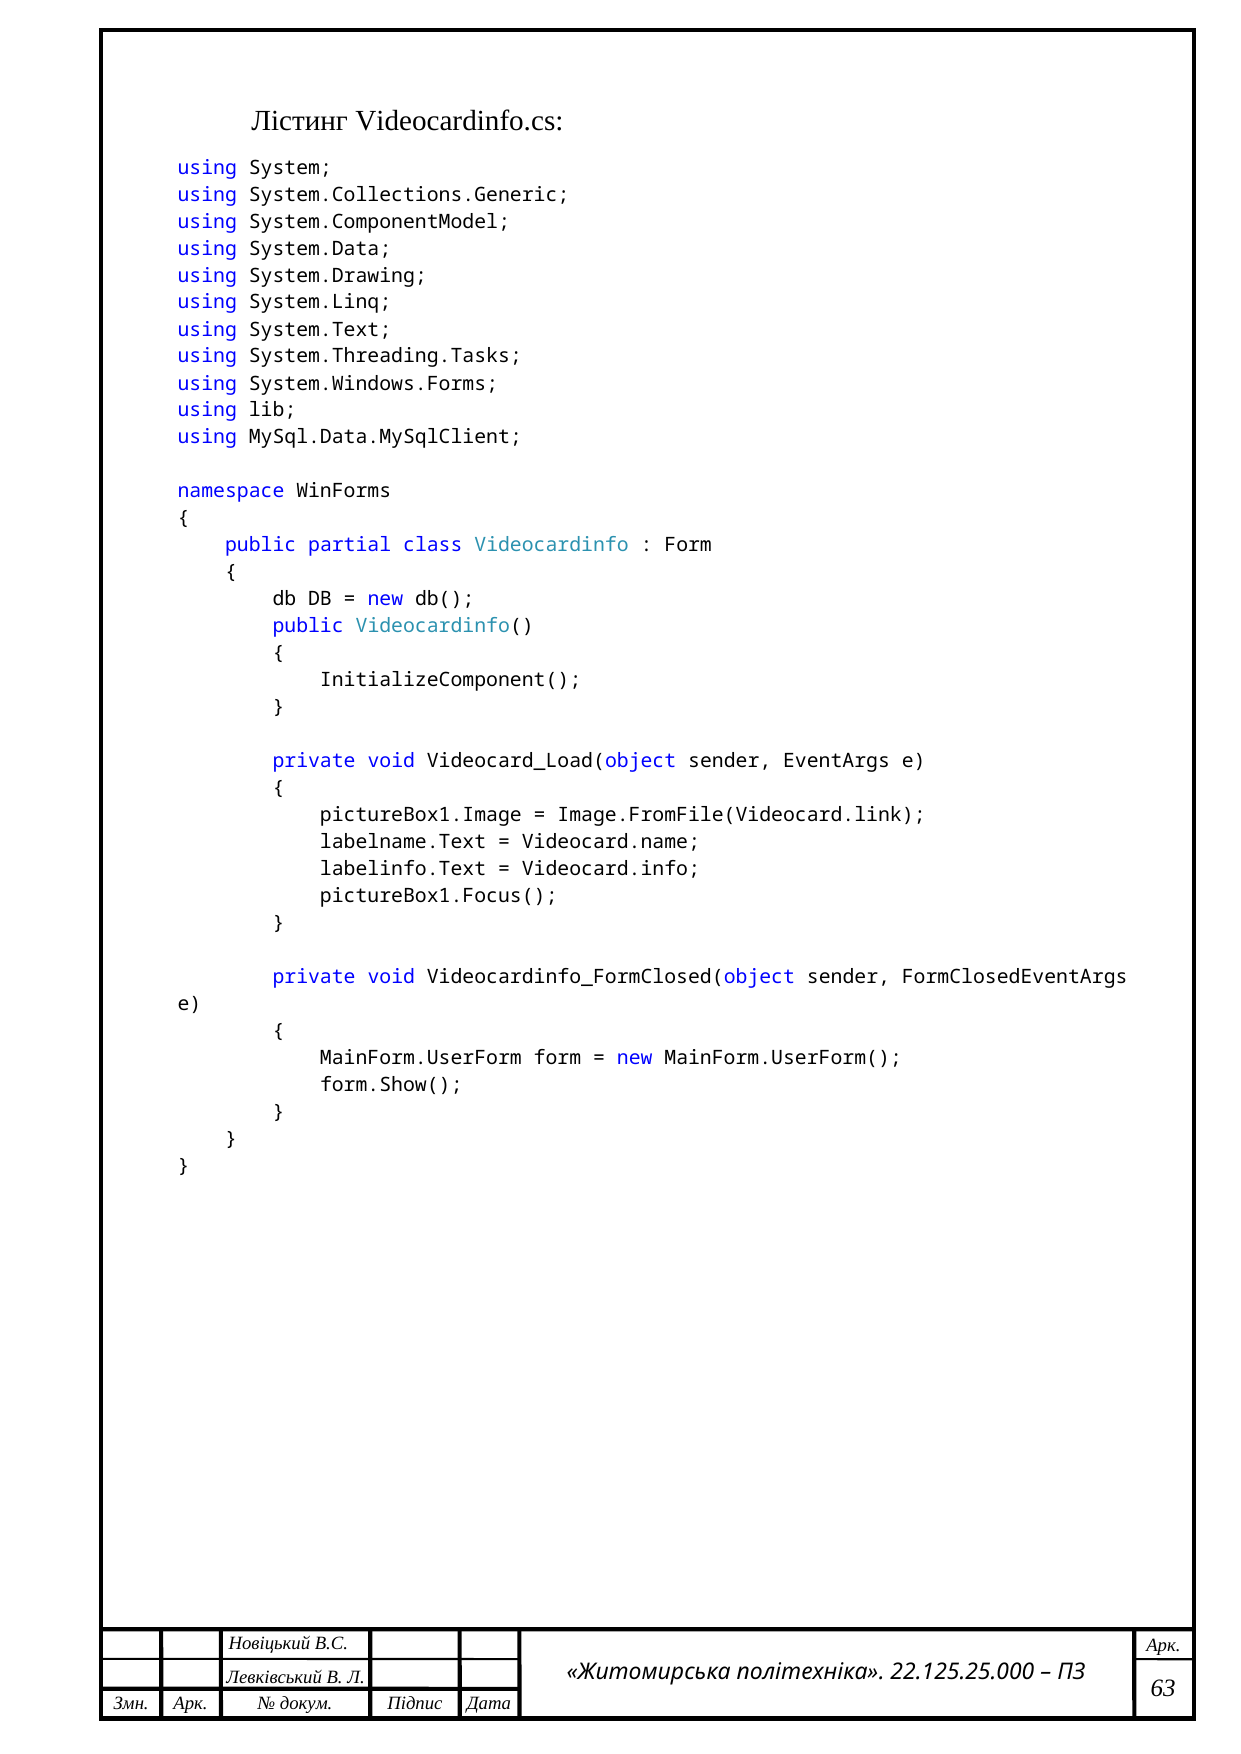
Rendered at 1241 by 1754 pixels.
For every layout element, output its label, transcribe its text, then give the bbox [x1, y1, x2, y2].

text pictureBox1.Focus(); [177, 881, 1152, 908]
text using System.ComponentModel; [177, 207, 1152, 234]
text using MySql.Data.MySqlClient; [177, 423, 1152, 450]
text MainForm.UserForm form = new MainForm.UserForm(); [177, 1043, 1152, 1070]
text { [177, 504, 1152, 531]
text pictureBox1.Image = Image.FromFile(Videocard.link); [177, 800, 1152, 827]
text using System.Threading.Tasks; [177, 342, 1152, 369]
text using System.Windows.Forms; [177, 369, 1152, 396]
text public partial class Videocardinfo : Form [177, 531, 1152, 558]
text public Videocardinfo() [177, 612, 1152, 638]
text } [177, 1151, 1152, 1178]
text InitializeComponent(); [177, 666, 1152, 692]
text { [177, 558, 1152, 584]
text using lib; [177, 396, 1152, 423]
text } [177, 908, 1152, 935]
text private void Videocardinfo_FormClosed(object sender, FormClosedEventArgs e) [177, 962, 1152, 1016]
text { [177, 1016, 1152, 1043]
text } [177, 692, 1152, 719]
text } [177, 1124, 1152, 1151]
text private void Videocard_Load(object sender, EventArgs e) [177, 746, 1152, 773]
text using System.Data; [177, 234, 1152, 261]
text } [177, 1097, 1152, 1124]
text using System; [177, 153, 1152, 180]
text labelname.Text = Videocard.name; [177, 827, 1152, 854]
text namespace WinForms [177, 477, 1152, 504]
text { [177, 638, 1152, 666]
text Лістинг Videocardinfo.cs: [177, 103, 1152, 136]
text { [177, 773, 1152, 800]
text using System.Collections.Generic; [177, 180, 1152, 207]
text using System.Text; [177, 315, 1152, 342]
text labelinfo.Text = Videocard.info; [177, 854, 1152, 881]
text db DB = new db(); [177, 584, 1152, 612]
text using System.Linq; [177, 288, 1152, 315]
text using System.Drawing; [177, 261, 1152, 288]
text form.Show(); [177, 1070, 1152, 1097]
